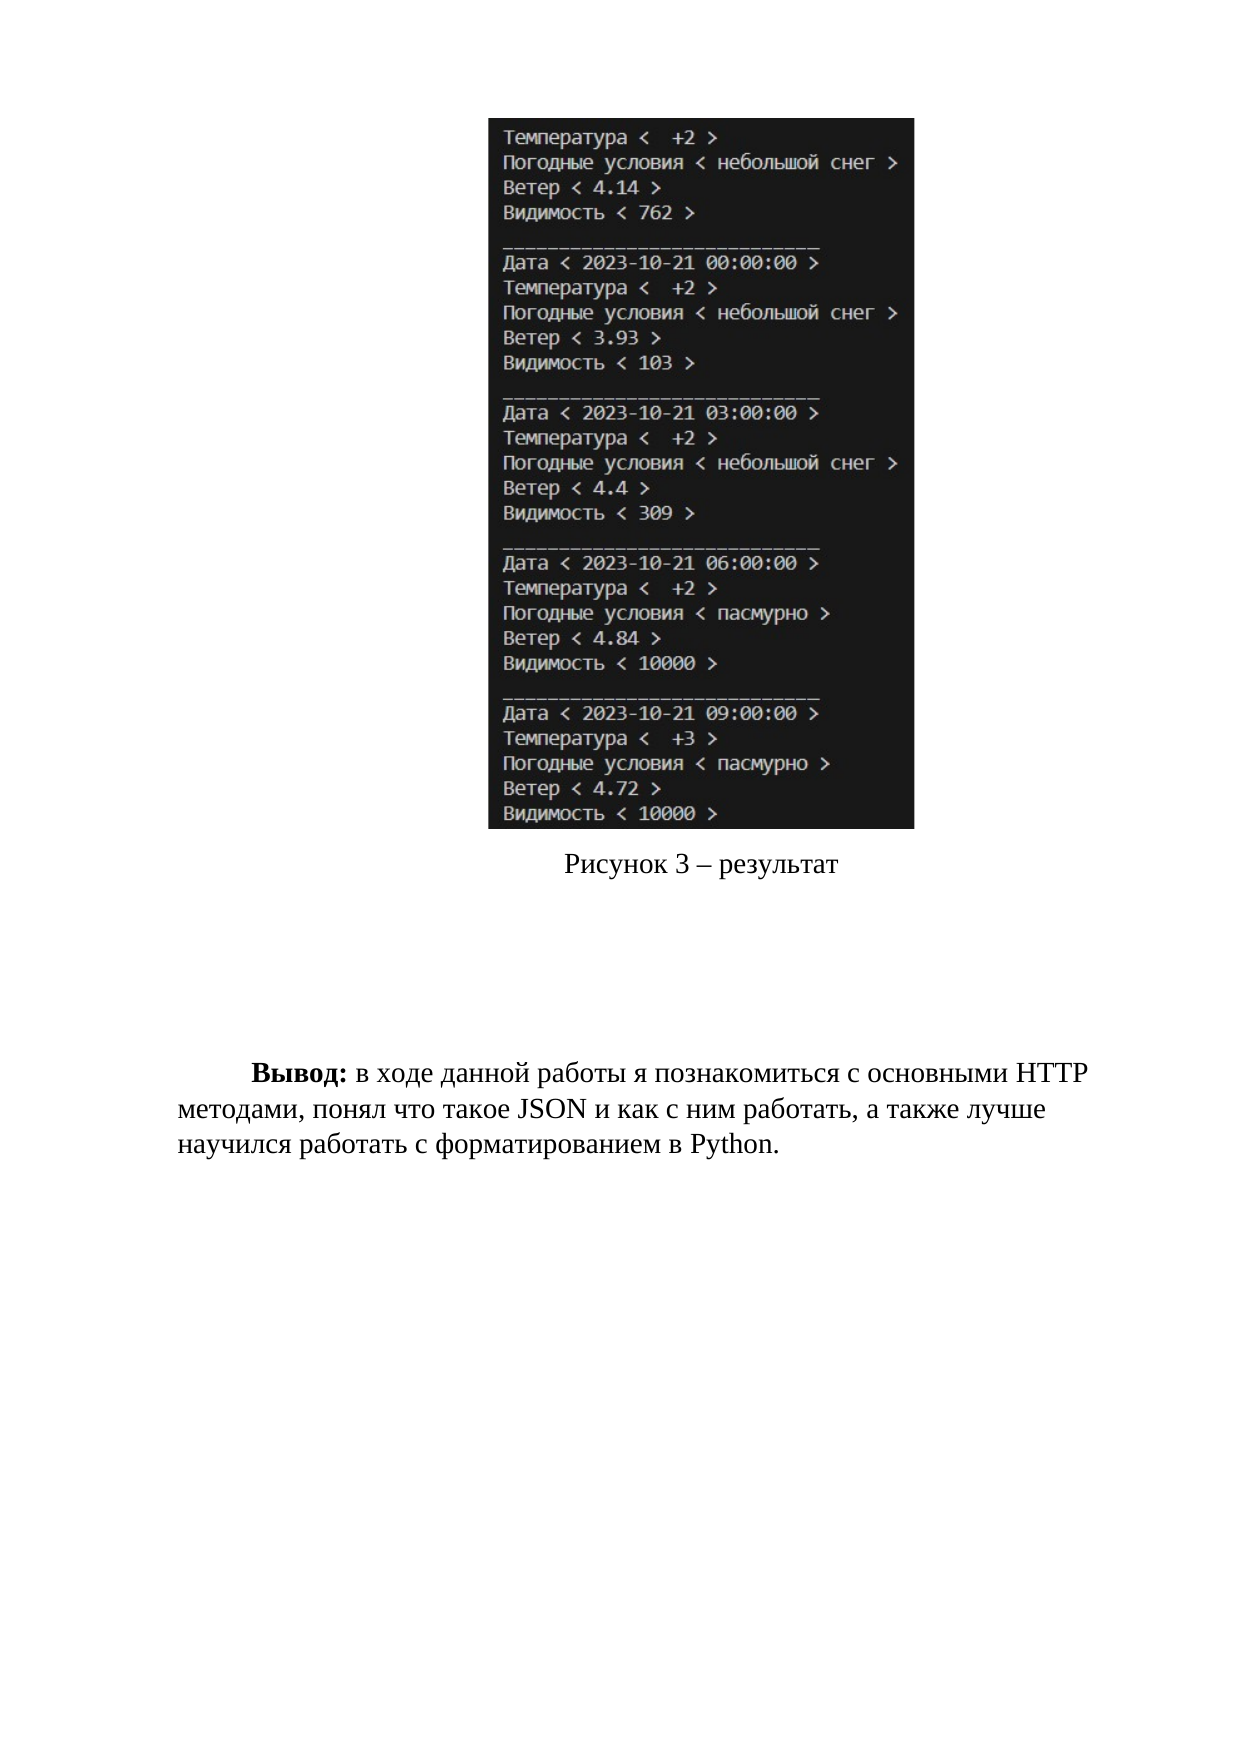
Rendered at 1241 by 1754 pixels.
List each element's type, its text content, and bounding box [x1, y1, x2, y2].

text Вывод: в ходе данной работы я познакомиться с основными HTTP методами, понял что такое JSON и как с ним работать, а также лучше научился работать с форматированием в Python. [177, 1055, 1152, 1160]
picture [488, 118, 915, 829]
text Рисунок 3 – результат [177, 846, 1152, 880]
